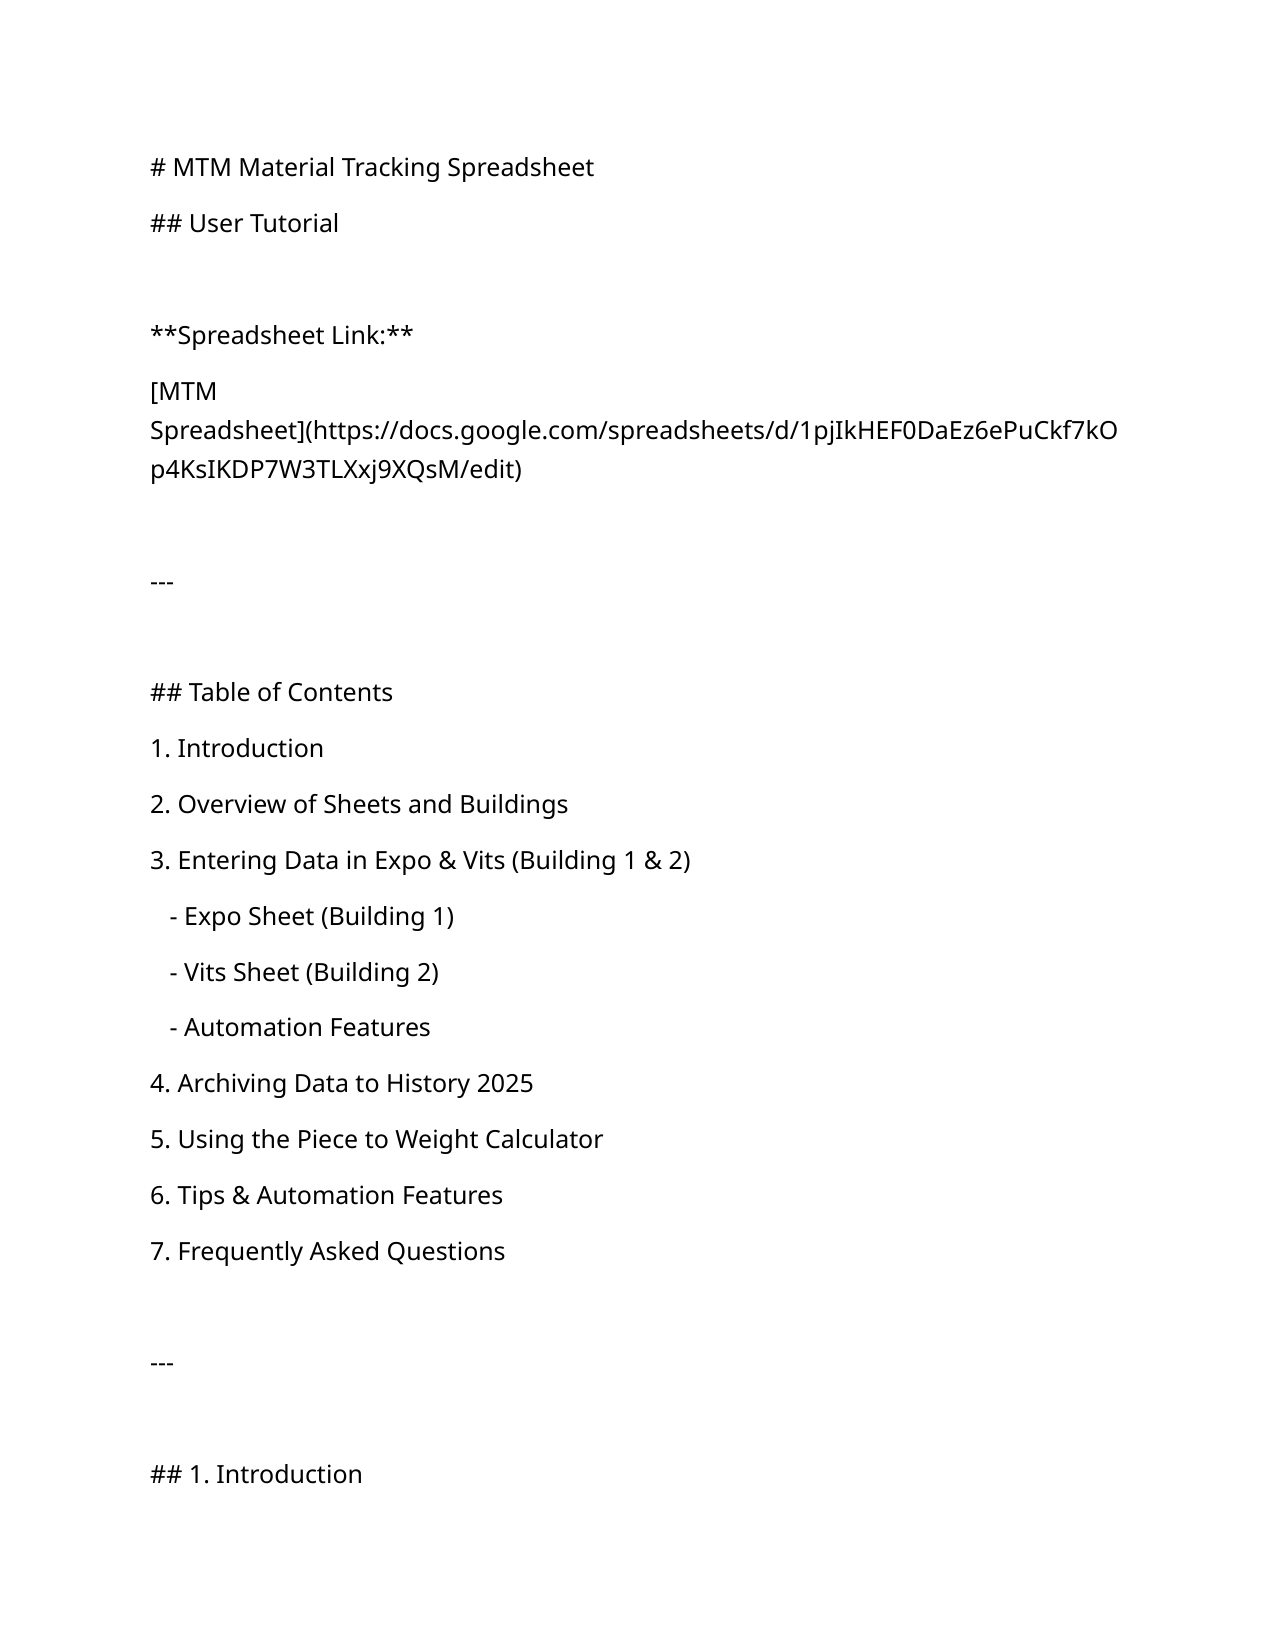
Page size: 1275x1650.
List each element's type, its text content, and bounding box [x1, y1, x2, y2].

text 3. Entering Data in Expo & Vits (Building 1 & 2) [150, 842, 1125, 877]
text --- [150, 563, 1125, 597]
text 2. Overview of Sheets and Buildings [150, 787, 1125, 821]
text - Automation Features [150, 1010, 1125, 1044]
text # MTM Material Tracking Spreadsheet [150, 150, 1125, 184]
text 5. Using the Piece to Weight Calculator [150, 1122, 1125, 1156]
text [MTM Spreadsheet](https://docs.google.com/spreadsheets/d/1pjIkHEF0DaEz6ePuCkf7kOp4KsIKDP7W3TLXxj9XQsM/edit) [150, 373, 1125, 486]
text 1. Introduction [150, 731, 1125, 765]
text 4. Archiving Data to History 2025 [150, 1066, 1125, 1100]
text 6. Tips & Automation Features [150, 1177, 1125, 1212]
text ## User Tutorial [150, 206, 1125, 240]
text ## Table of Contents [150, 675, 1125, 709]
text **Spreadsheet Link:** [150, 317, 1125, 352]
text 7. Frequently Asked Questions [150, 1233, 1125, 1267]
text - Expo Sheet (Building 1) [150, 898, 1125, 932]
text --- [150, 1345, 1125, 1379]
text - Vits Sheet (Building 2) [150, 954, 1125, 988]
text ## 1. Introduction [150, 1457, 1125, 1491]
